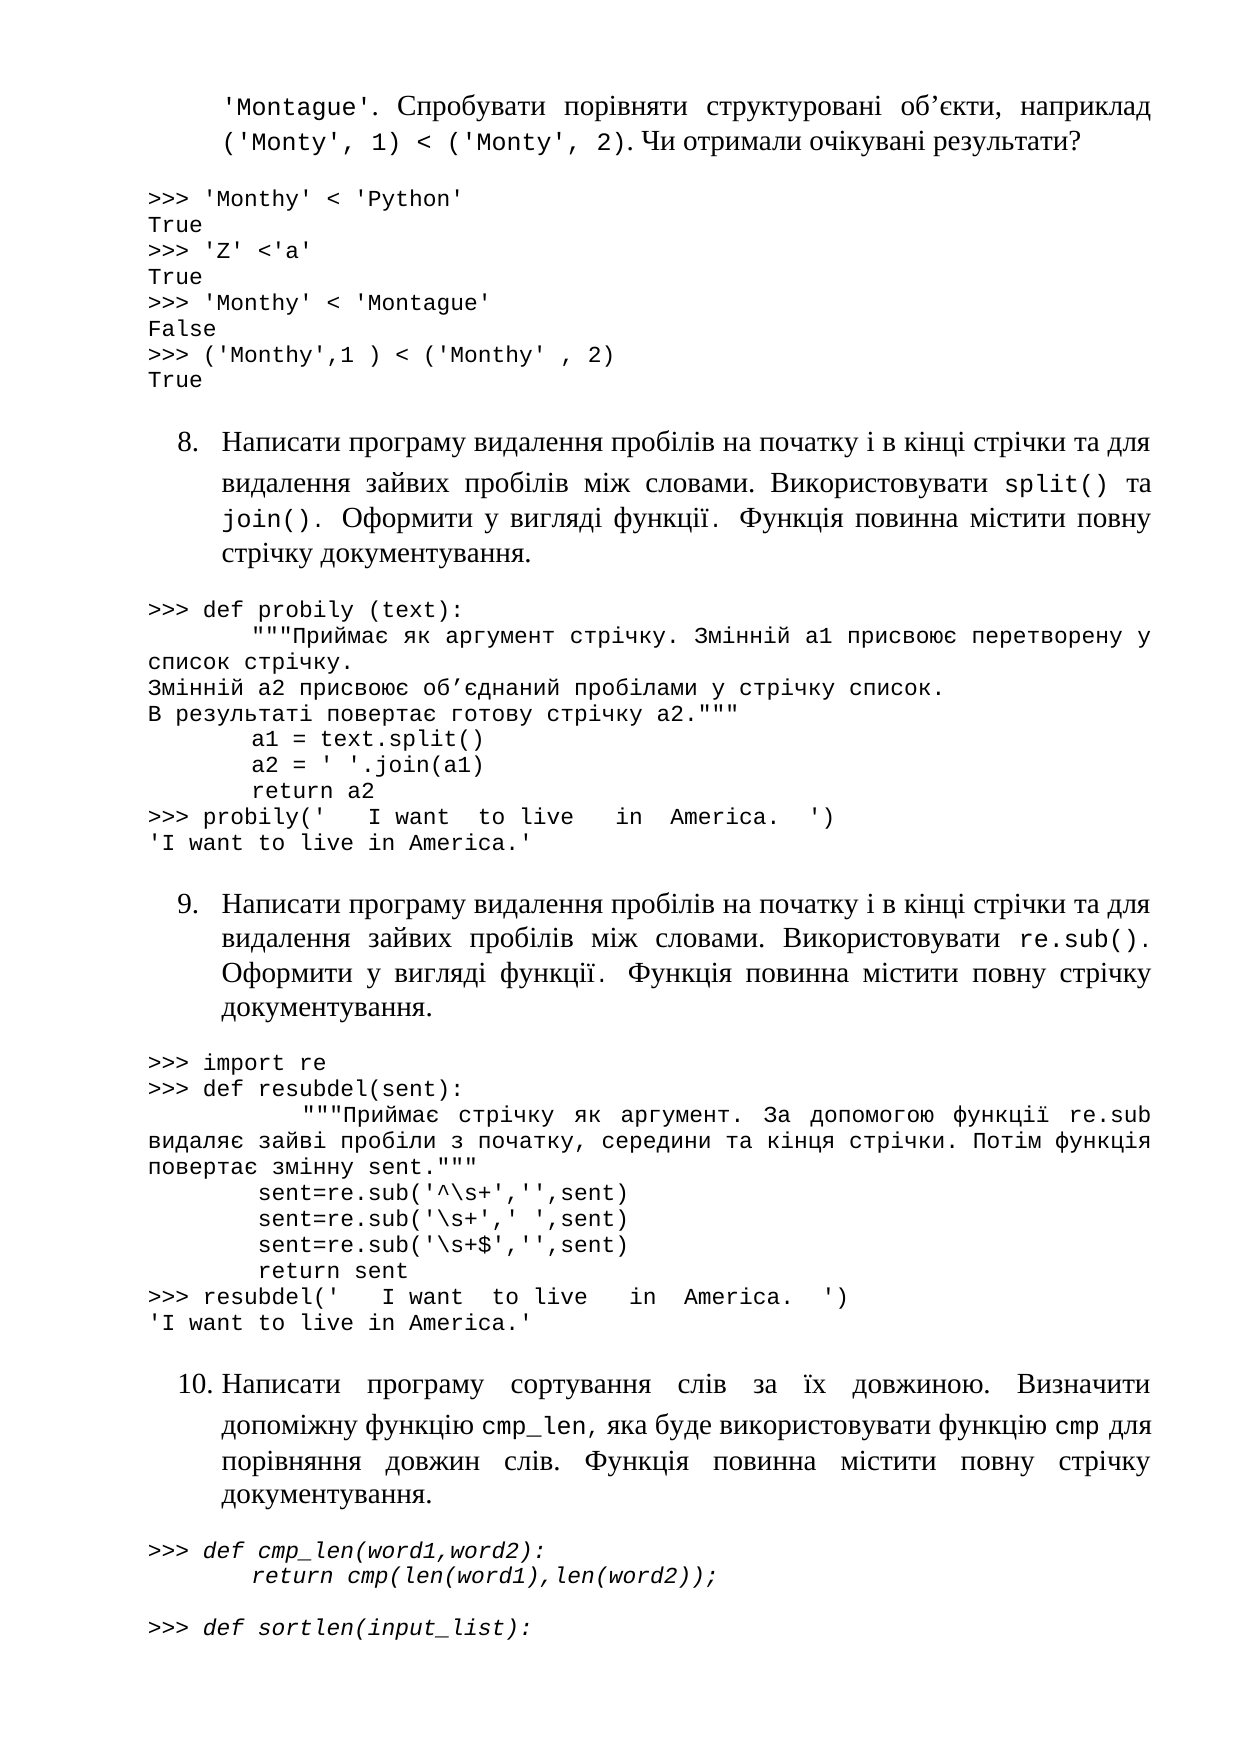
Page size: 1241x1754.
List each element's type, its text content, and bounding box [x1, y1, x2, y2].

text """Приймає стрічку як аргумент. За допомогою функції re.sub видаляє зайві пробіли з початку, середини та кінця стрічки. Потім функція повертає змінну sent.""" [148, 1103, 1152, 1181]
text >>> def sortlen(input_list): [148, 1617, 1152, 1643]
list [177, 88, 1152, 158]
text True [148, 369, 1152, 395]
list Написати програму видалення пробілів на початку і в кінці стрічки та для видалення зайвих пробілів між словами. Використовувати split() та join(). Оформити у вигляді функції. Функція повинна містити повну стрічку документування. [177, 424, 1152, 569]
text В результаті повертає готову стрічку а2.""" [148, 702, 1152, 728]
text >>> import re [148, 1052, 1152, 1077]
text >>> resubdel(' I want to live in America. ') [148, 1285, 1152, 1311]
text sent=re.sub('\s+$','',sent) [148, 1233, 1152, 1259]
text >>> 'Monthy' < 'Python' [148, 187, 1152, 213]
text 'I want to live in America.' [148, 1311, 1152, 1337]
text 'I want to live in America.' [148, 832, 1152, 857]
text >>> 'Monthy' < 'Montague' [148, 291, 1152, 317]
text True [148, 213, 1152, 239]
text True [148, 265, 1152, 291]
text sent=re.sub('\s+',' ',sent) [148, 1207, 1152, 1233]
text >>> def probily (text): [148, 598, 1152, 624]
text >>> def resubdel(sent): [148, 1077, 1152, 1103]
text """Приймає як аргумент стрічку. Змінній а1 присвоює перетворену у список стрічку. [148, 624, 1152, 676]
text >>> def cmp_len(word1,word2): [148, 1539, 1152, 1565]
text >>> ('Monthy',1 ) < ('Monthy' , 2) [148, 343, 1152, 369]
text return cmp(len(word1),len(word2)); [148, 1565, 1152, 1591]
text >>> probily(' I want to live in America. ') [148, 806, 1152, 832]
list Написати програму видалення пробілів на початку і в кінці стрічки та для видалення зайвих пробілів між словами. Використовувати re.sub(). Оформити у вигляді функції. Функція повинна містити повну стрічку документування. [177, 887, 1152, 1022]
text a1 = text.split() [148, 728, 1152, 754]
text a2 = ' '.join(a1) [148, 754, 1152, 780]
text return sent [148, 1259, 1152, 1285]
text return а2 [148, 780, 1152, 806]
list Написати програму сортування слів за їх довжиною. Визначити допоміжну функцію cmp_len, яка буде використовувати функцію cmp для порівняння довжин слів. Функція повинна містити повну стрічку документування. [177, 1366, 1152, 1510]
text >>> 'Z' <'a' [148, 239, 1152, 265]
text sent=re.sub('^\s+','',sent) [148, 1181, 1152, 1207]
text False [148, 317, 1152, 343]
text Змінній а2 присвоює об’єднаний пробілами у стрічку список. [148, 676, 1152, 702]
